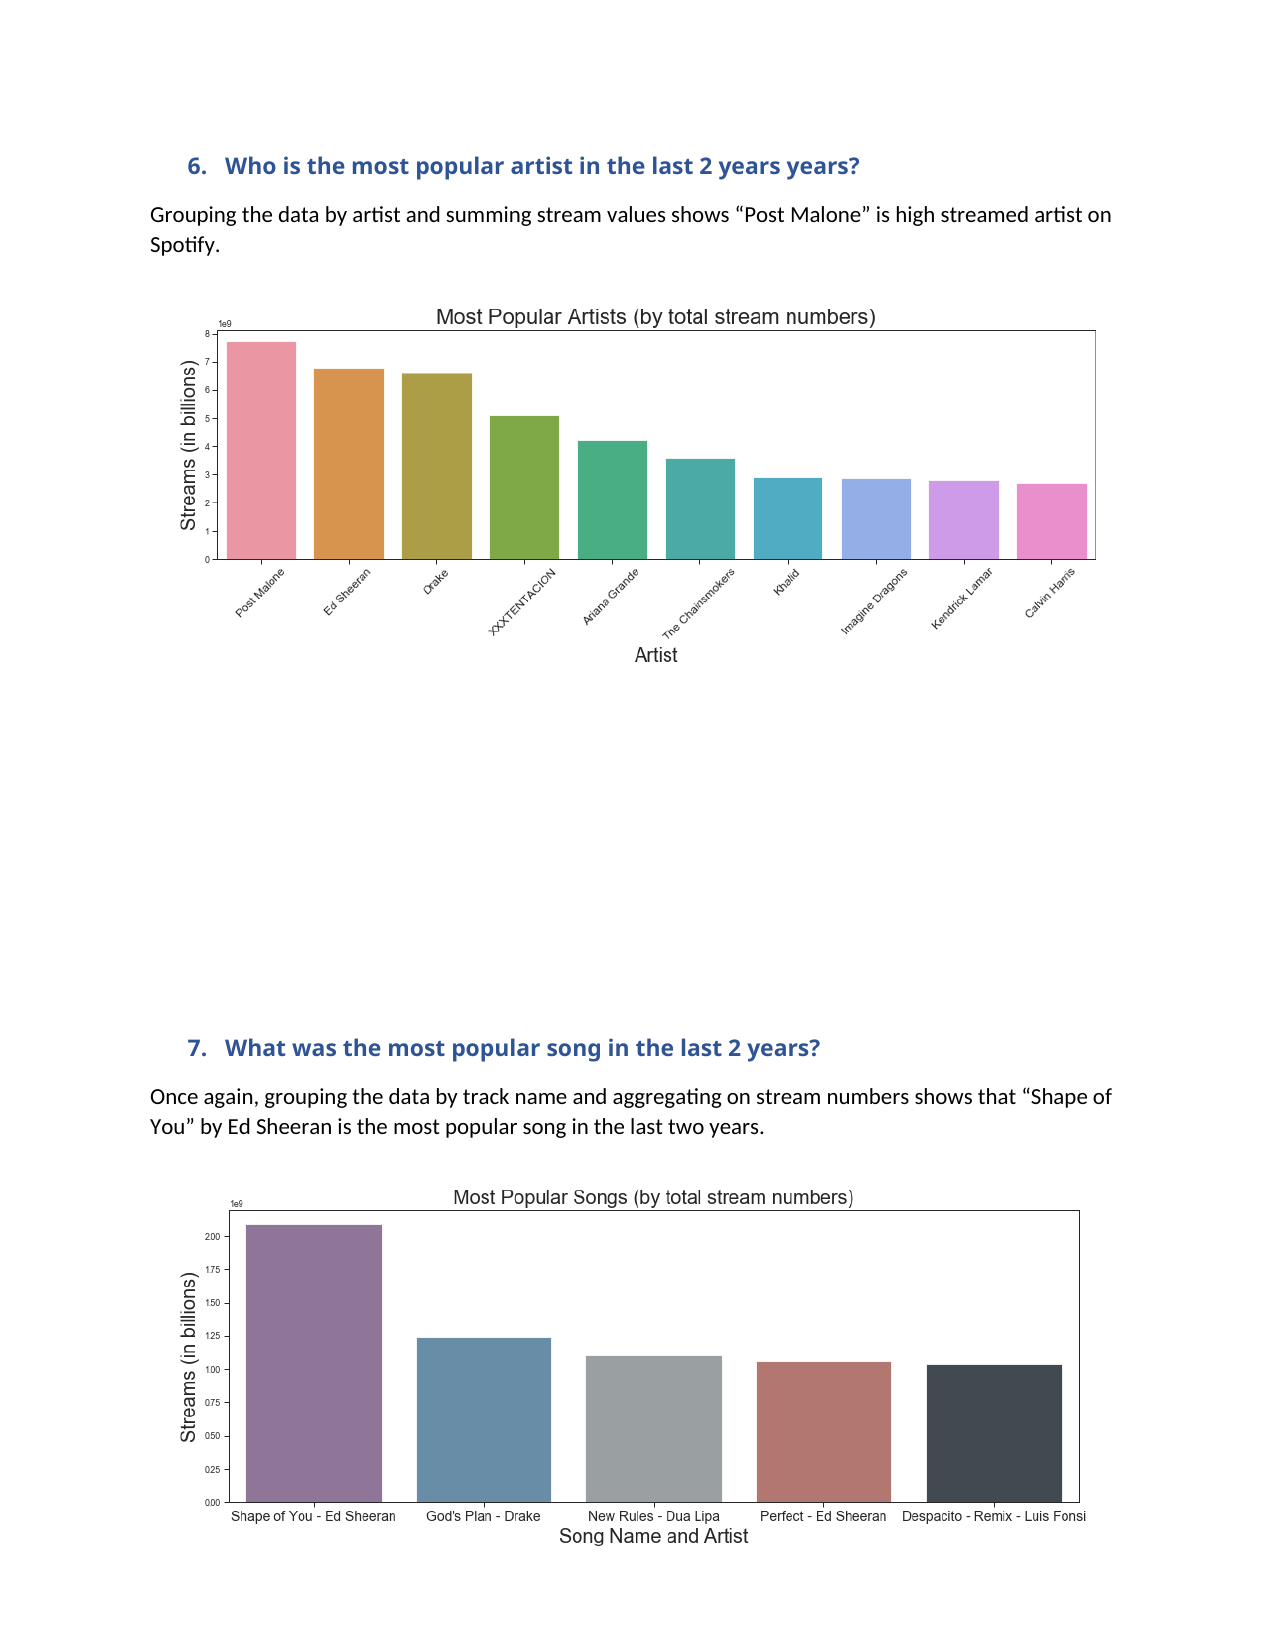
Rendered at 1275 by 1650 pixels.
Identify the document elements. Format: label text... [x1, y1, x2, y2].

picture [150, 1159, 1122, 1574]
list What was the most popular song in the last 2 years? [187, 1032, 1125, 1063]
picture [150, 277, 1122, 693]
text Once again, grouping the data by track name and aggregating on stream numbers shows that “Shape of You” by Ed Sheeran is the most popular song in the last two years. [150, 1082, 1125, 1140]
list Who is the most popular artist in the last 2 years years? [187, 150, 1125, 181]
text Grouping the data by artist and summing stream values shows “Post Malone” is high streamed artist on Spotify. [150, 200, 1125, 259]
